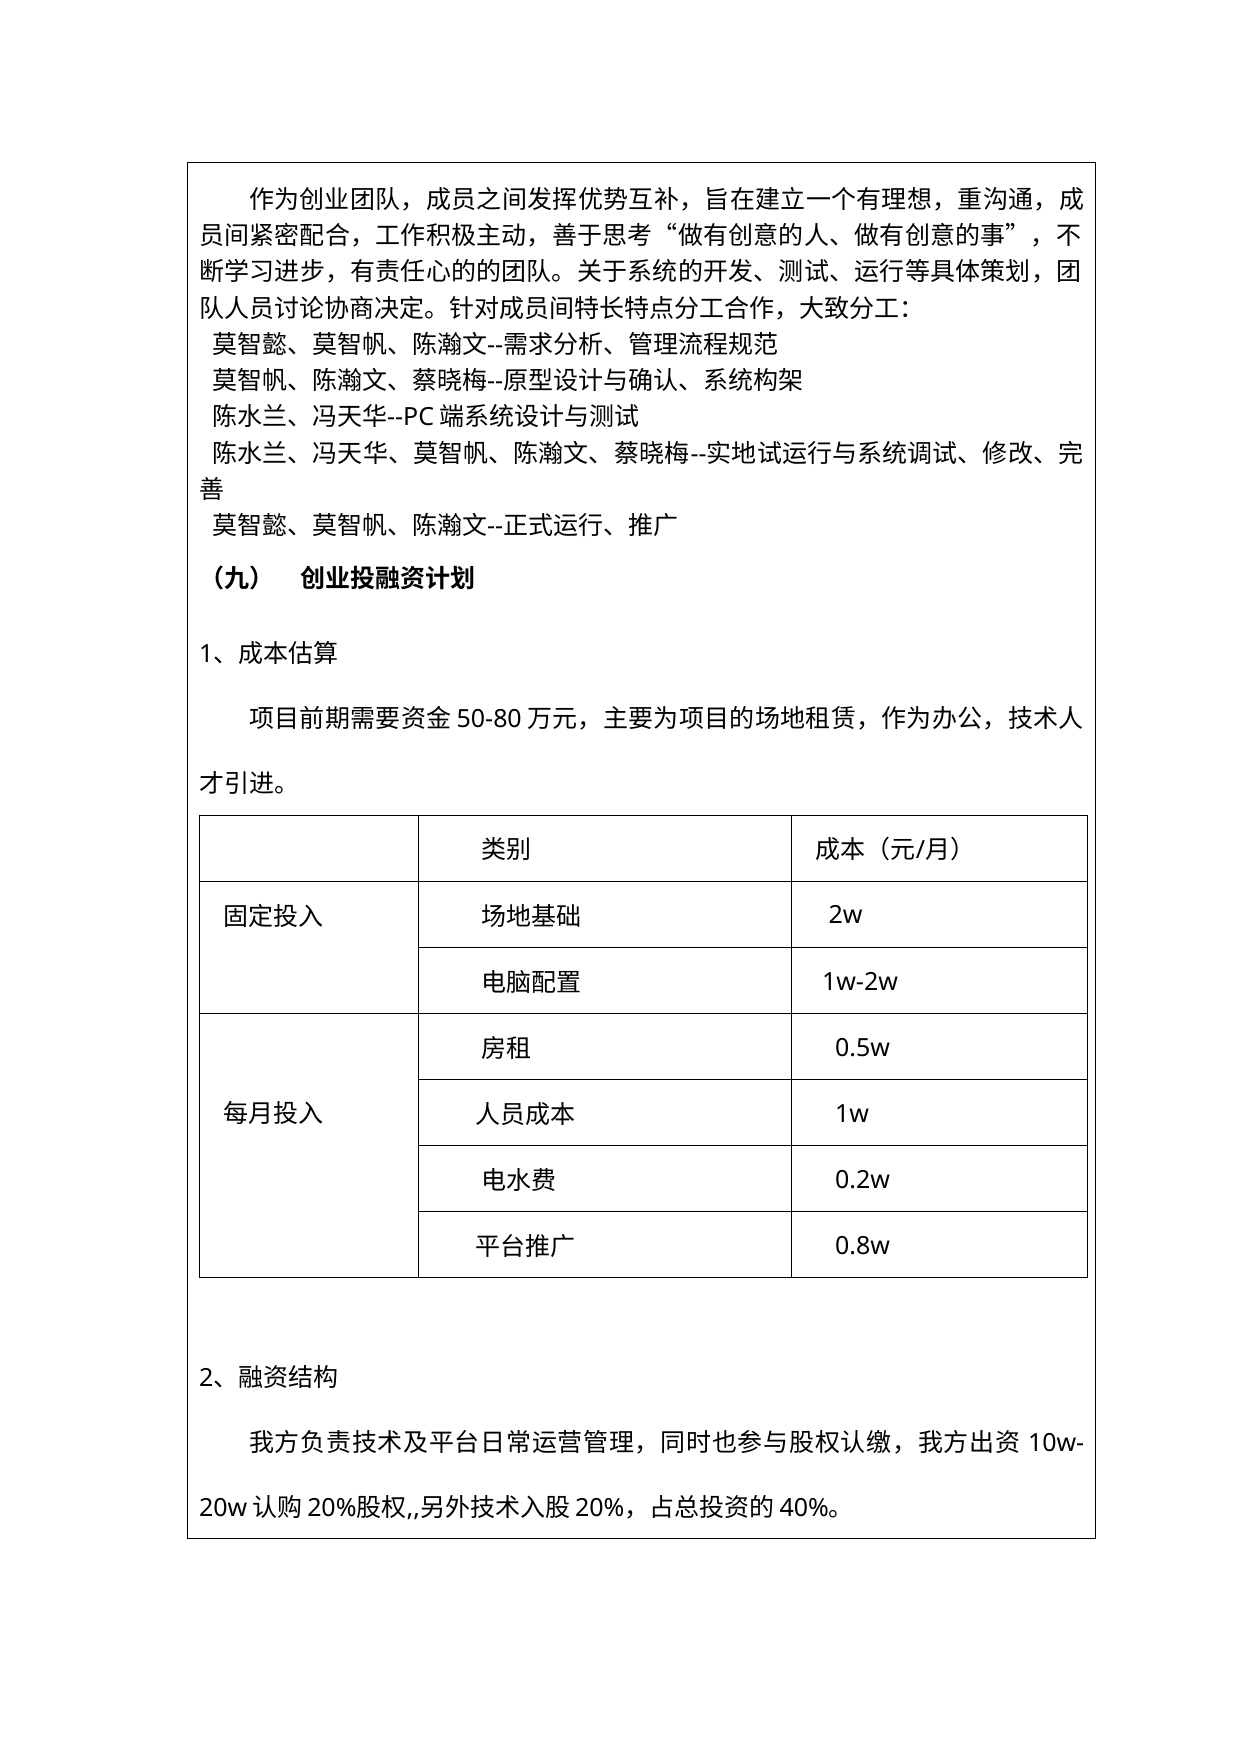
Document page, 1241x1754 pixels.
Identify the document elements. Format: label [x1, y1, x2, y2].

table_header [188, 163, 1095, 1538]
